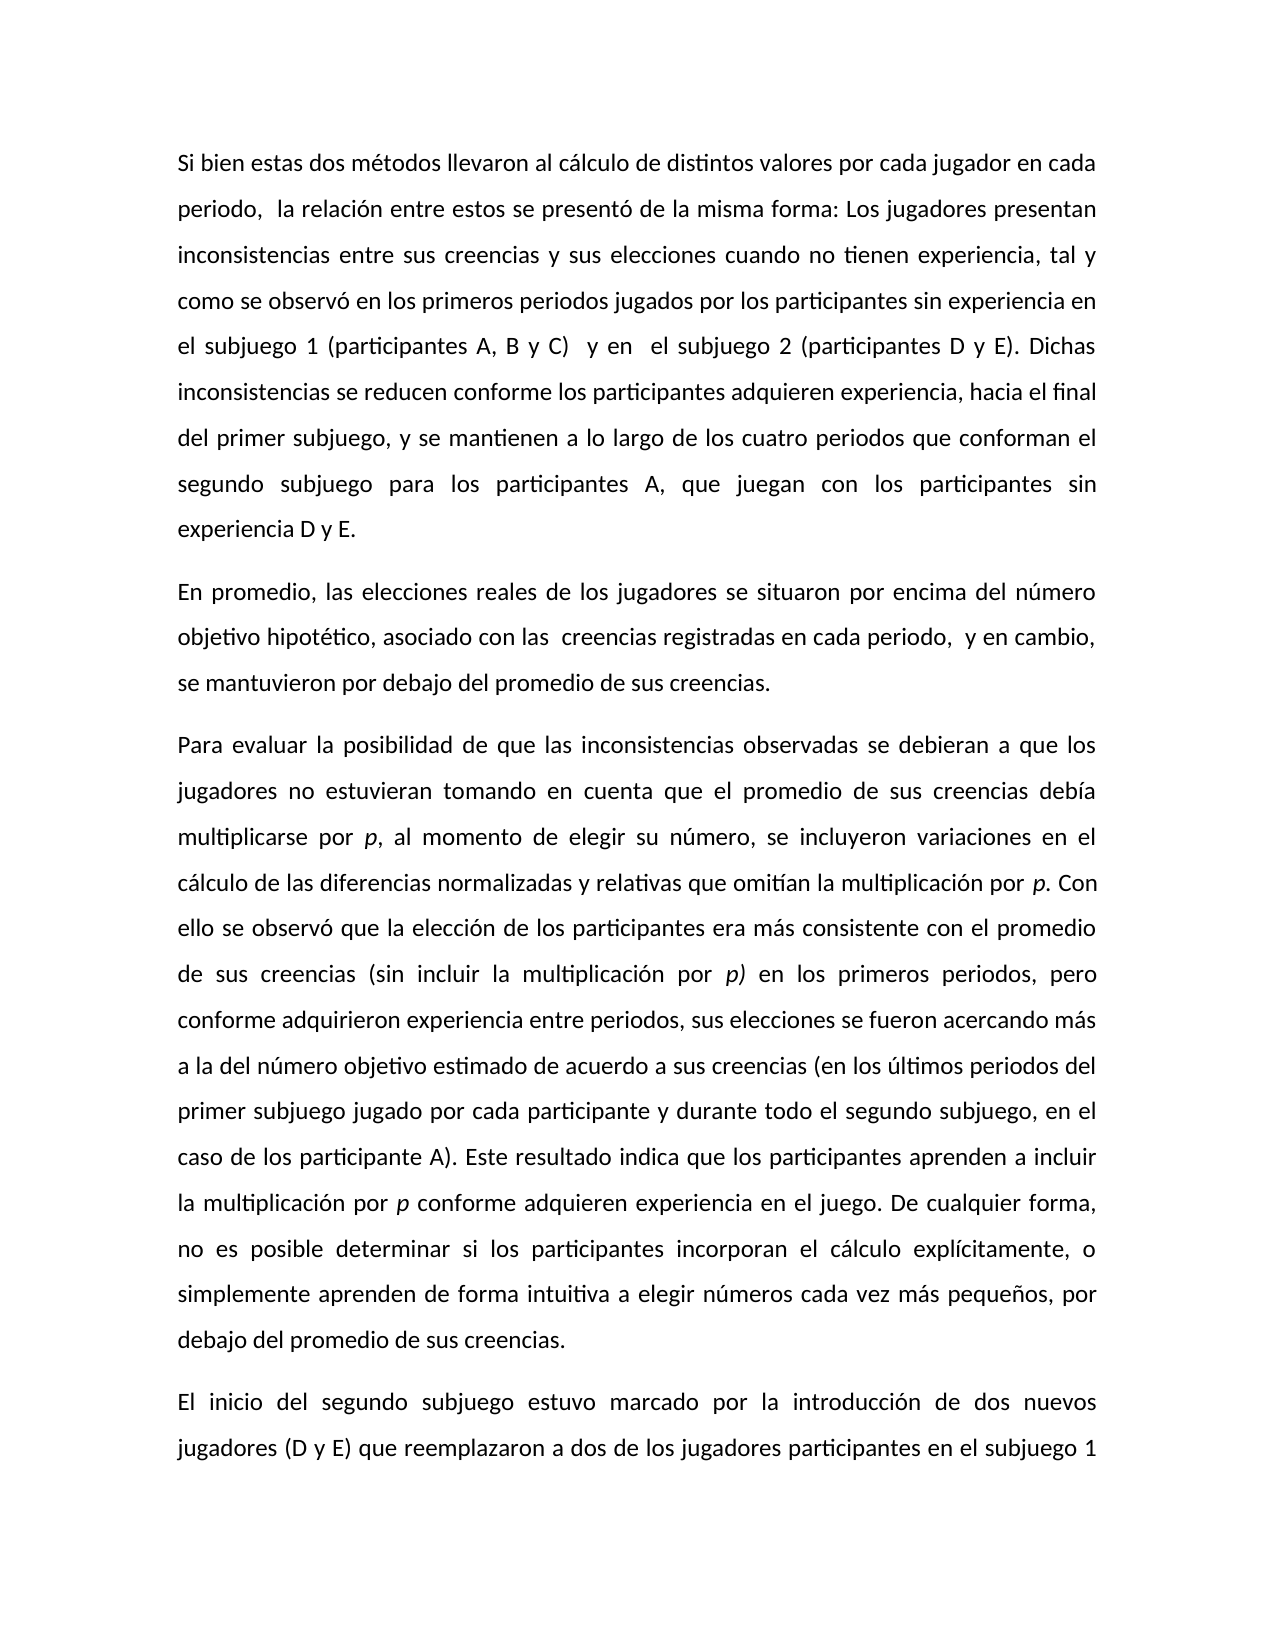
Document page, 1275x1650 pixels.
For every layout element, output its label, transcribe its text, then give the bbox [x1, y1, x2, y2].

text Si bien estas dos métodos llevaron al cálculo de distintos valores por cada jugador en cada periodo, la relación entre estos se presentó de la misma forma: Los jugadores presentan inconsistencias entre sus creencias y sus elecciones cuando no tienen experiencia, tal y como se observó en los primeros periodos jugados por los participantes sin experiencia en el subjuego 1 (participantes A, B y C) y en el subjuego 2 (participantes D y E). Dichas inconsistencias se reducen conforme los participantes adquieren experiencia, hacia el final del primer subjuego, y se mantienen a lo largo de los cuatro periodos que conforman el segundo subjuego para los participantes A, que juegan con los participantes sin experiencia D y E. [177, 148, 1098, 544]
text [177, 1387, 1098, 1463]
text Para evaluar la posibilidad de que las inconsistencias observadas se debieran a que los jugadores no estuvieran tomando en cuenta que el promedio de sus creencias debía multiplicarse por p, al momento de elegir su número, se incluyeron variaciones en el cálculo de las diferencias normalizadas y relativas que omitían la multiplicación por p. Con ello se observó que la elección de los participantes era más consistente con el promedio de sus creencias (sin incluir la multiplicación por p) en los primeros periodos, pero conforme adquirieron experiencia entre periodos, sus elecciones se fueron acercando más a la del número objetivo estimado de acuerdo a sus creencias (en los últimos periodos del primer subjuego jugado por cada participante y durante todo el segundo subjuego, en el caso de los participante A). Este resultado indica que los participantes aprenden a incluir la multiplicación por p conforme adquieren experiencia en el juego. De cualquier forma, no es posible determinar si los participantes incorporan el cálculo explícitamente, o simplemente aprenden de forma intuitiva a elegir números cada vez más pequeños, por debajo del promedio de sus creencias. [177, 730, 1098, 1355]
text En promedio, las elecciones reales de los jugadores se situaron por encima del número objetivo hipotético, asociado con las creencias registradas en cada periodo, y en cambio, se mantuvieron por debajo del promedio de sus creencias. [177, 576, 1098, 698]
